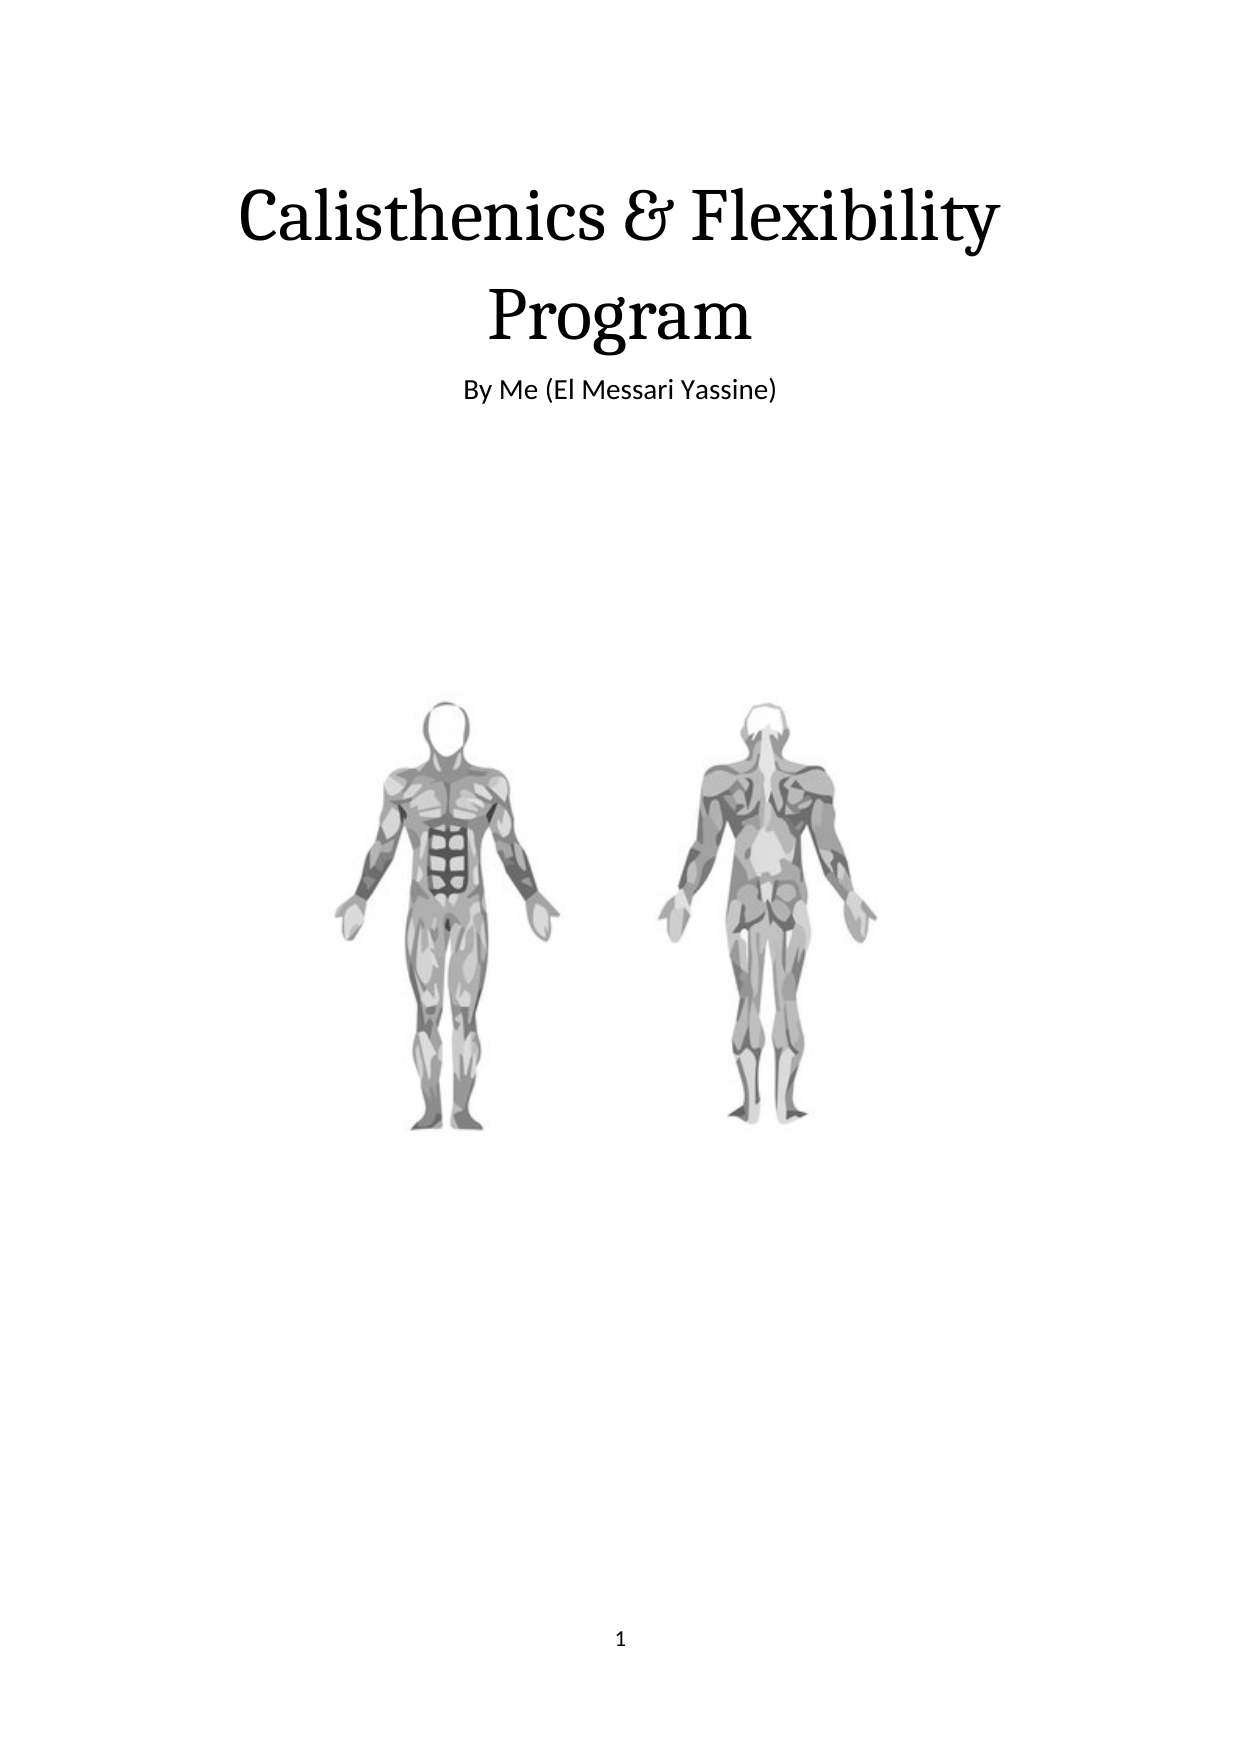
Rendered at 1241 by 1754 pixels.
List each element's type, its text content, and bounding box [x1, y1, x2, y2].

subtitle Calisthenics & Flexibility Program [148, 173, 1093, 358]
text By Me (El Messari Yassine) [148, 371, 1093, 407]
picture [202, 631, 1047, 1195]
